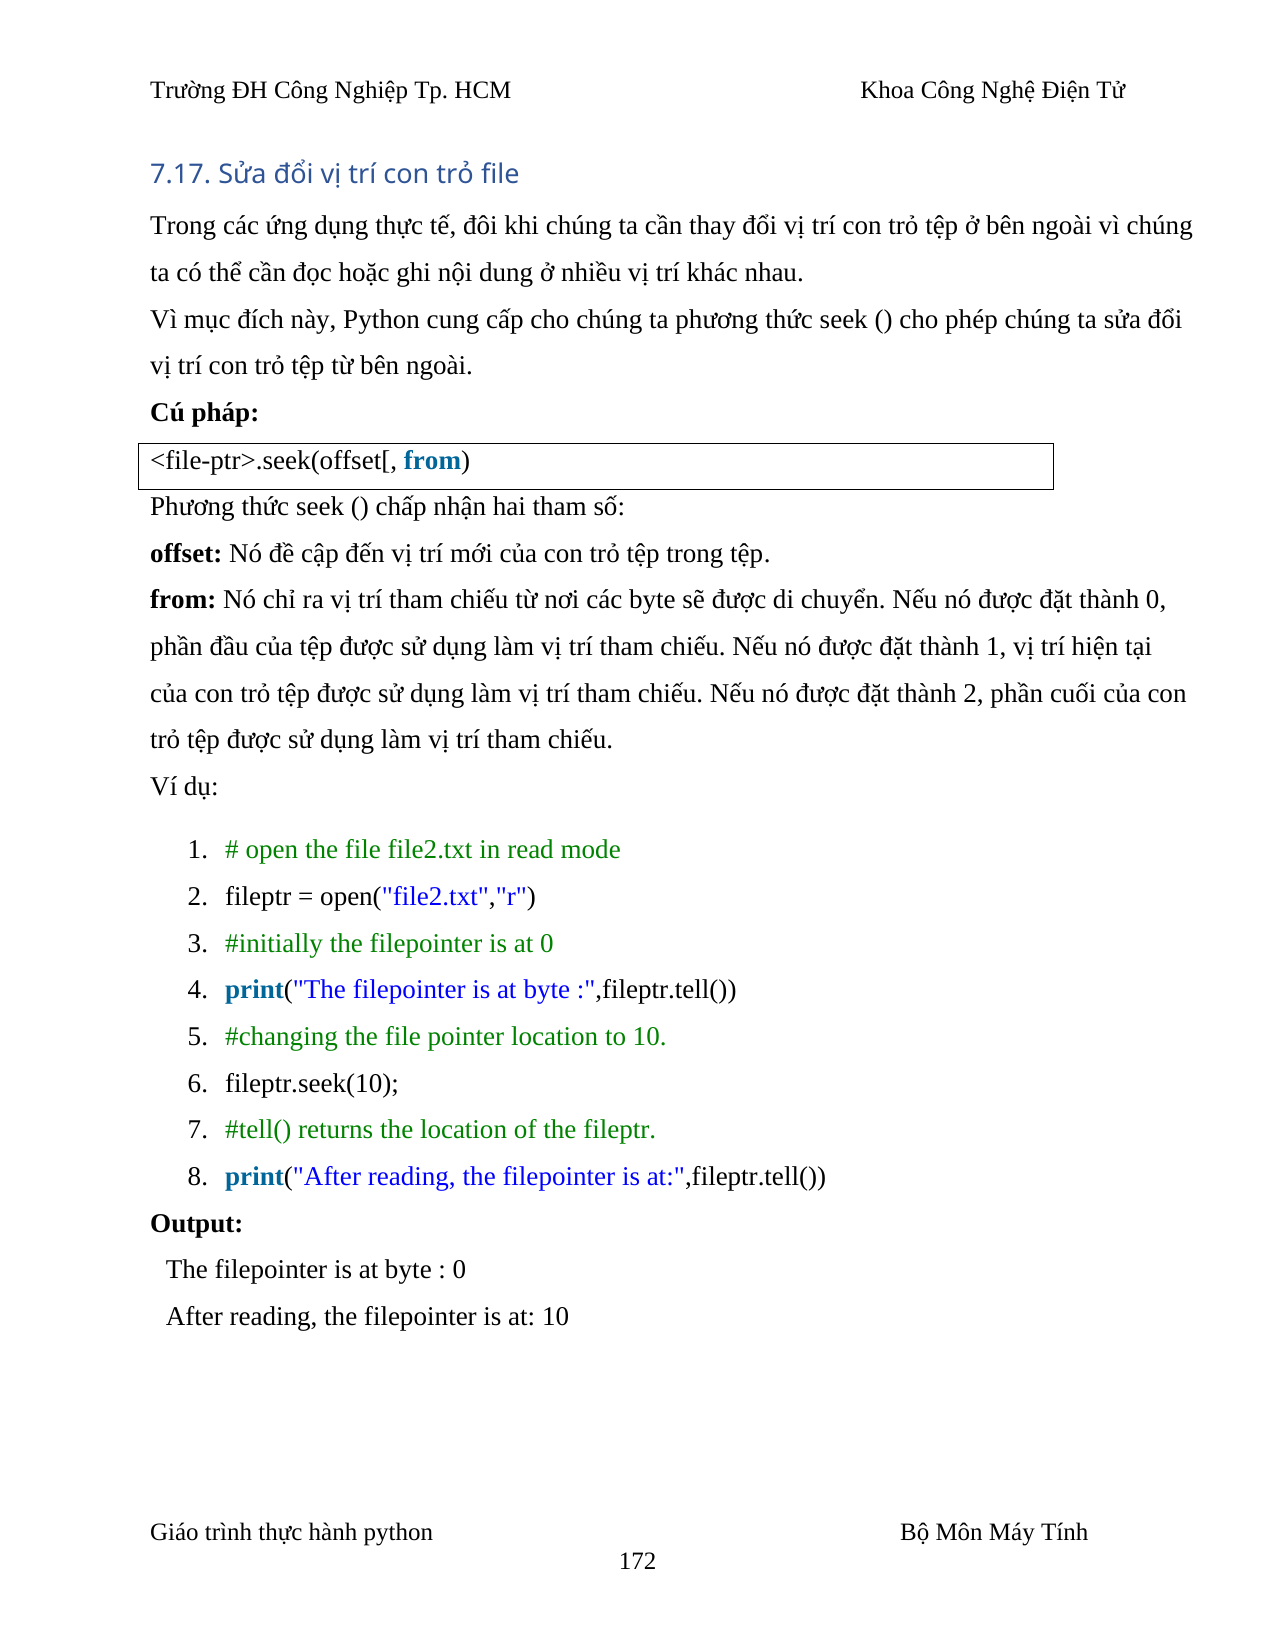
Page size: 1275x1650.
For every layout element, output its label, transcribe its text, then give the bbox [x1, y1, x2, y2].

text Trong các ứng dụng thực tế, đôi khi chúng ta cần thay đổi vị trí con trỏ tệp ở bên ngoài vì chúng ta có thể cần đọc hoặc ghi nội dung ở nhiều vị trí khác nhau. Vì mục đích này, Python cung cấp cho chúng ta phương thức seek () cho phép chúng ta sửa đổi vị trí con trỏ tệp từ bên ngoài. [150, 209, 1196, 381]
list fileptr = open("file2.txt","r") [187, 880, 1196, 911]
list fileptr.seek(10); [187, 1067, 1196, 1098]
list # open the file file2.txt in read mode [187, 834, 1196, 865]
table_header <file-ptr>.seek(offset[, from) [139, 444, 1053, 489]
list print("After reading, the filepointer is at:",fileptr.tell()) [187, 1160, 1196, 1191]
subtitle 7.17. Sửa đổi vị trí con trỏ file [150, 154, 1196, 191]
text Ví dụ: [150, 770, 1196, 801]
text After reading, the filepointer is at: 10 [166, 1300, 1196, 1331]
list #changing the file pointer location to 10. [187, 1020, 1196, 1051]
text Phương thức seek () chấp nhận hai tham số: [150, 490, 1196, 521]
text Cú pháp: [150, 396, 1196, 427]
text from: Nó chỉ ra vị trí tham chiếu từ nơi các byte sẽ được di chuyển. Nếu nó được đặt thành 0, phần đầu của tệp được sử dụng làm vị trí tham chiếu. Nếu nó được đặt thành 1, vị trí hiện tại của con trỏ tệp được sử dụng làm vị trí tham chiếu. Nếu nó được đặt thành 2, phần cuối của con trỏ tệp được sử dụng làm vị trí tham chiếu. [150, 584, 1196, 755]
text The filepointer is at byte : 0 [166, 1254, 1196, 1285]
text Output: [150, 1207, 1196, 1238]
list #tell() returns the location of the fileptr. [187, 1114, 1196, 1145]
list print("The filepointer is at byte :",fileptr.tell()) [187, 974, 1196, 1005]
text offset: Nó đề cập đến vị trí mới của con trỏ tệp trong tệp. [150, 537, 1196, 568]
list #initially the filepointer is at 0 [187, 927, 1196, 958]
